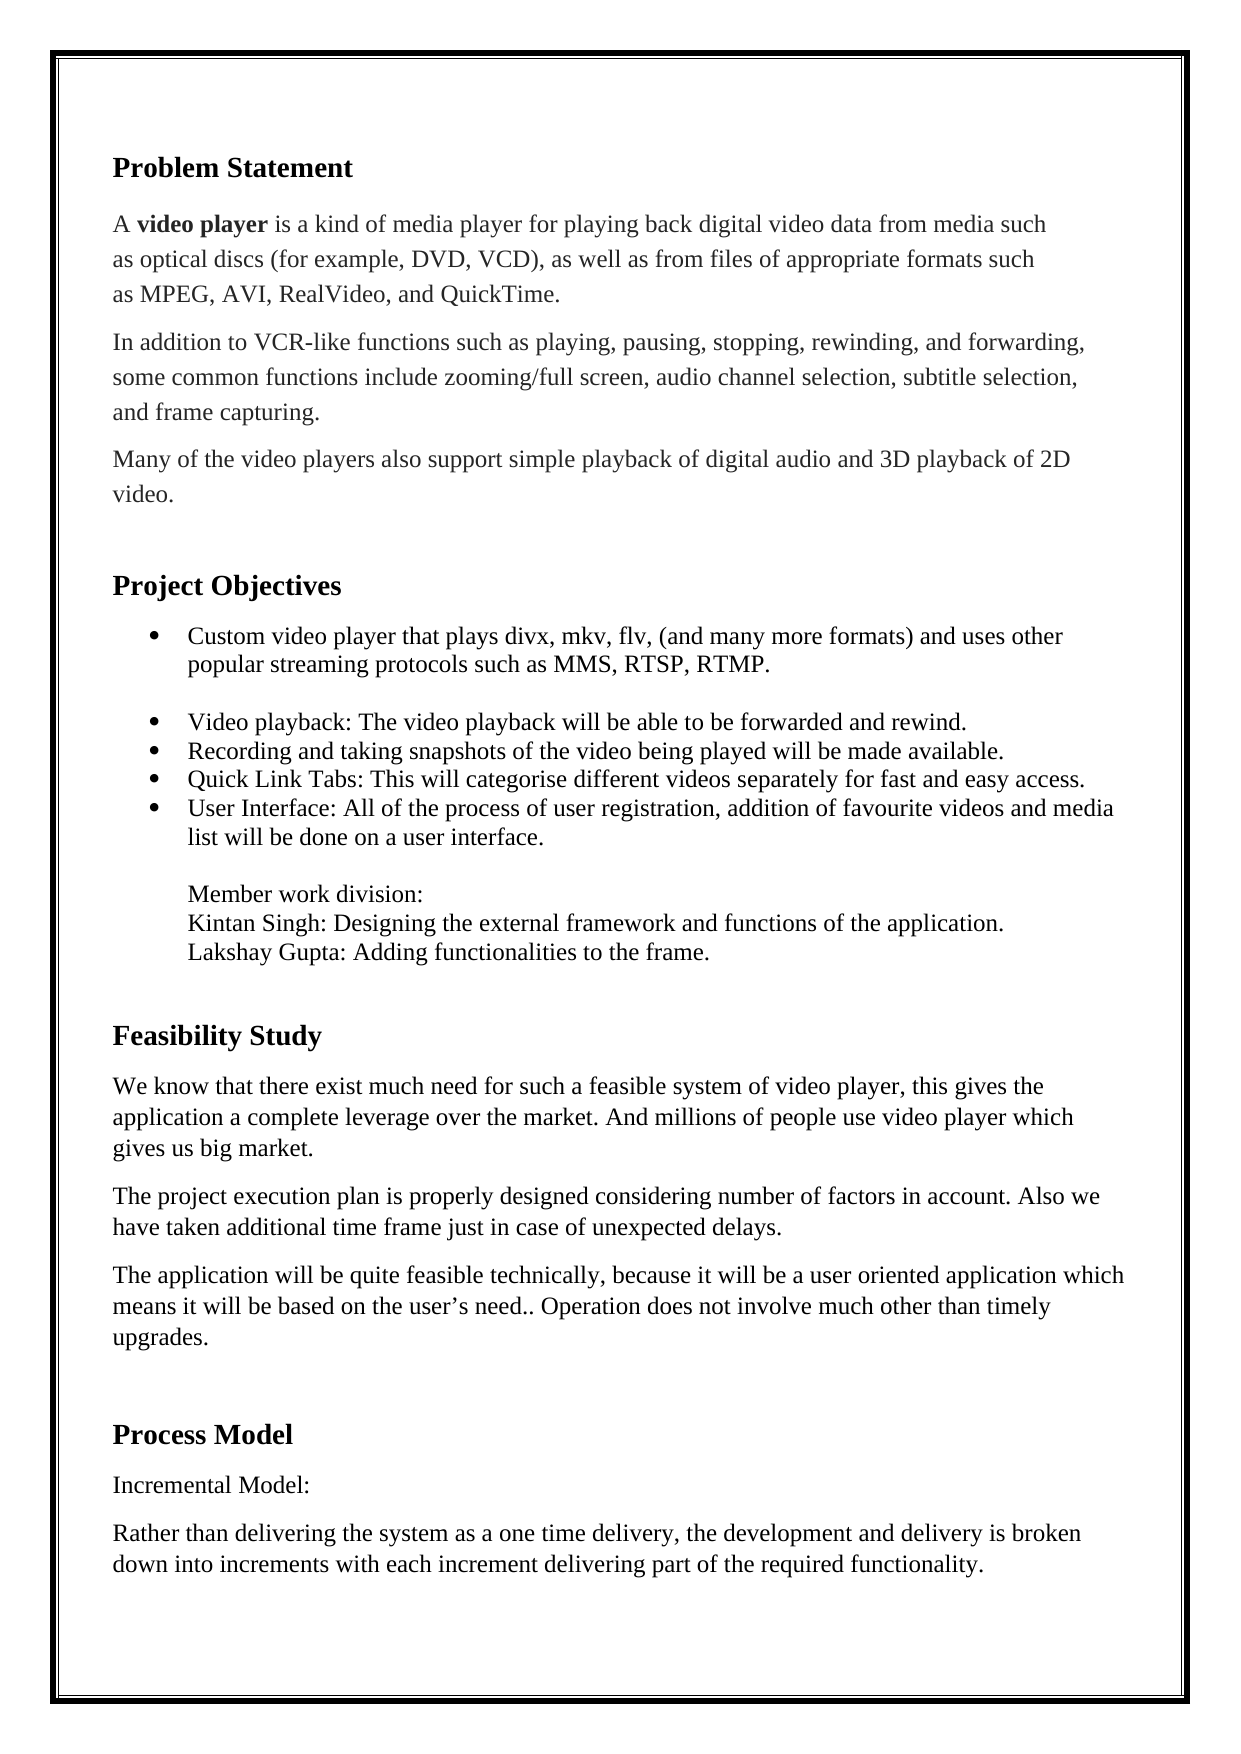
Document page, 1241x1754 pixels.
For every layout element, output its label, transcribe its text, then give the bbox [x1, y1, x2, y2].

text Lakshay Gupta: Adding functionalities to the frame. [187, 937, 1128, 966]
text In addition to VCR-like functions such as playing, pausing, stopping, rewinding, and forwarding, some common functions include zooming/full screen, audio channel selection, subtitle selection, and frame capturing. [112, 320, 1128, 425]
list Custom video player that plays divx, mkv, flv, (and many more formats) and uses other popular streaming protocols such as MMS, RTSP, RTMP. [150, 621, 1128, 678]
list Quick Link Tabs: This will categorise different videos separately for fast and easy access. [150, 764, 1128, 793]
text Process Model [112, 1417, 1128, 1451]
text The application will be quite feasible technically, because it will be a user oriented application which means it will be based on the user’s need.. Operation does not involve much other than timely upgrades. [112, 1260, 1128, 1351]
text A video player is a kind of media player for playing back digital video data from media such as optical discs (for example, DVD, VCD), as well as from files of appropriate formats such as MPEG, AVI, RealVideo, and QuickTime. [112, 203, 1128, 308]
list Recording and taking snapshots of the video being played will be made available. [150, 736, 1128, 764]
text Member work division: [187, 879, 1128, 908]
text The project execution plan is properly designed considering number of factors in account. Also we have taken additional time frame just in case of unexpected delays. [112, 1181, 1128, 1241]
text Feasibility Study [112, 1018, 1128, 1052]
text Problem Statement [112, 150, 1128, 183]
list User Interface: All of the process of user registration, addition of favourite videos and media list will be done on a user interface. [150, 793, 1128, 851]
text Rather than delivering the system as a one time delivery, the development and delivery is broken down into increments with each increment delivering part of the required functionality. [112, 1518, 1128, 1578]
text Incremental Model: [112, 1470, 1128, 1499]
text Project Objectives [112, 568, 1128, 602]
list Video playback: The video playback will be able to be forwarded and rewind. [150, 707, 1128, 736]
text We know that there exist much need for such a feasible system of video player, this gives the application a complete leverage over the market. And millions of people use video player which gives us big market. [112, 1071, 1128, 1162]
text Kintan Singh: Designing the external framework and functions of the application. [187, 908, 1128, 937]
text Many of the video players also support simple playback of digital audio and 3D playback of 2D video. [112, 438, 1128, 508]
